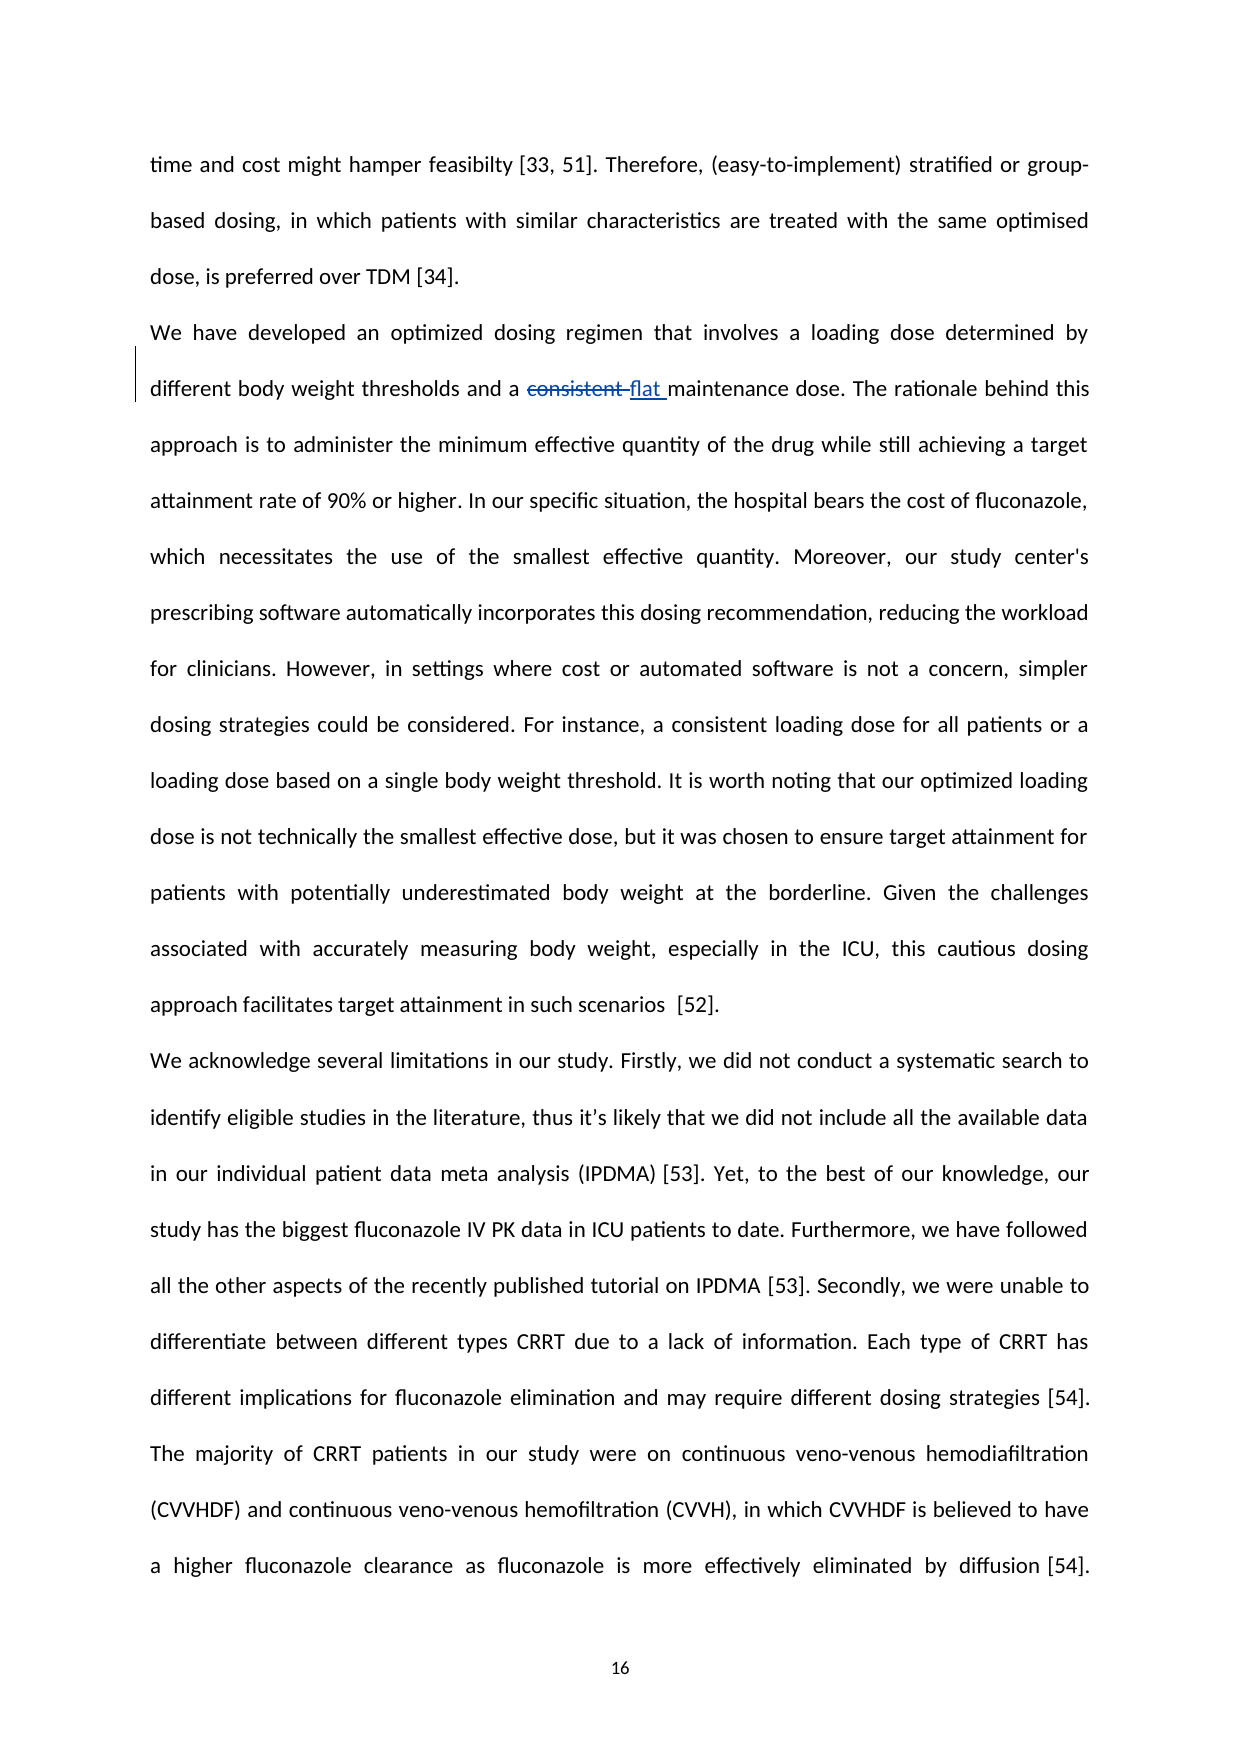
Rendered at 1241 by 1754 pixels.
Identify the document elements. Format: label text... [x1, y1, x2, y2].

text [150, 150, 1090, 290]
text We have developed an optimized dosing regimen that involves a loading dose determined by different body weight thresholds and a maintenance dose. The rationale behind this approach is to administer the minimum effective quantity of the drug while still achieving a target attainment rate of 90% or higher. In our specific situation, the hospital bears the cost of fluconazole, which necessitates the use of the smallest effective quantity. Moreover, our study center's prescribing software automatically incorporates this dosing recommendation, reducing the workload for clinicians. However, in settings where cost or automated software is not a concern, simpler dosing strategies could be considered. For instance, a consistent loading dose for all patients or a loading dose based on a single body weight threshold. It is worth noting that our optimized loading dose is not technically the smallest effective dose, but it was chosen to ensure target attainment for patients with potentially underestimated body weight at the borderline. Given the challenges associated with accurately measuring body weight, especially in the ICU, this cautious dosing approach facilitates target attainment in such scenarios [52]. [150, 318, 1090, 1019]
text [150, 1047, 1090, 1579]
